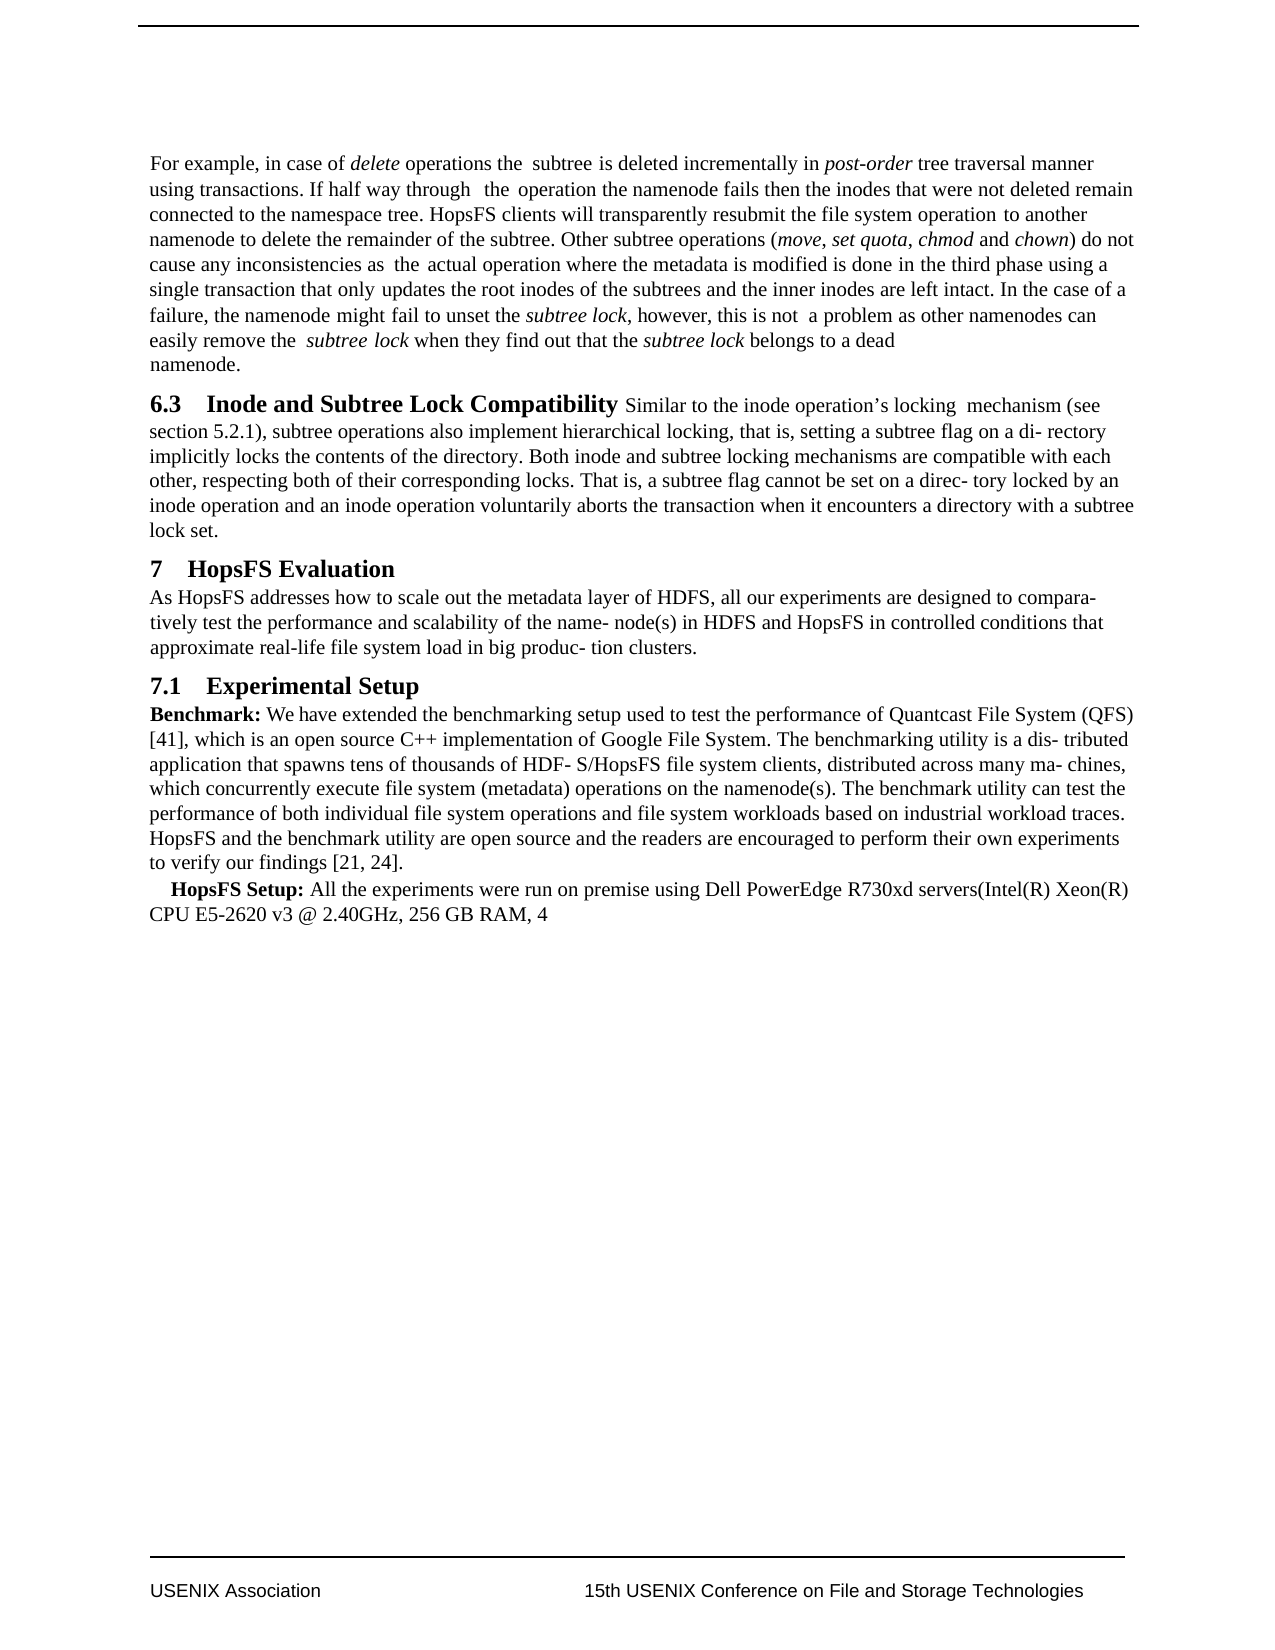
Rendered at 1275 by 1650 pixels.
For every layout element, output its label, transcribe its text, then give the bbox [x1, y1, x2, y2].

list Inode and Subtree Lock Compatibility Similar to the inode operation’s locking mechanism (see section 5.2.1), subtree operations also implement hierarchical locking, that is, setting a subtree flag on a di- rectory implicitly locks the contents of the directory. Both inode and subtree locking mechanisms are compatible with each other, respecting both of their corresponding locks. That is, a subtree flag cannot be set on a direc- tory locked by an inode operation and an inode operation voluntarily aborts the transaction when it encounters a directory with a subtree lock set. [149, 389, 1139, 542]
text namenode. [150, 353, 1139, 377]
text For example, in case of delete operations the subtree is deleted incrementally in post-order tree traversal manner using transactions. If half way through the operation the namenode fails then the inodes that were not deleted remain connected to the namespace tree. HopsFS clients will transparently resubmit the file system operation to another namenode to delete the remainder of the subtree. Other subtree operations (move, set quota, chmod and chown) do not cause any inconsistencies as the actual operation where the metadata is modified is done in the third phase using a single transaction that only updates the root inodes of the subtrees and the inner inodes are left intact. In the case of a failure, the namenode might fail to unset the subtree lock, however, this is not a problem as other namenodes can easily remove the subtree lock when they find out that the subtree lock belongs to a dead [149, 151, 1139, 352]
subtitle Experimental Setup [150, 671, 1139, 700]
subtitle HopsFS Evaluation [150, 554, 1139, 583]
text HopsFS Setup: All the experiments were run on premise using Dell PowerEdge R730xd servers(Intel(R) Xeon(R) CPU E5-2620 v3 @ 2.40GHz, 256 GB RAM, 4 [149, 877, 1138, 926]
text Benchmark: We have extended the benchmarking setup used to test the performance of Quantcast File System (QFS) [41], which is an open source C++ implementation of Google File System. The benchmarking utility is a dis- tributed application that spawns tens of thousands of HDF- S/HopsFS file system clients, distributed across many ma- chines, which concurrently execute file system (metadata) operations on the namenode(s). The benchmark utility can test the performance of both individual file system operations and file system workloads based on industrial workload traces. HopsFS and the benchmark utility are open source and the readers are encouraged to perform their own experiments to verify our findings [21, 24]. [149, 702, 1139, 874]
text As HopsFS addresses how to scale out the metadata layer of HDFS, all our experiments are designed to compara- tively test the performance and scalability of the name- node(s) in HDFS and HopsFS in controlled conditions that approximate real-life file system load in big produc- tion clusters. [149, 585, 1139, 659]
